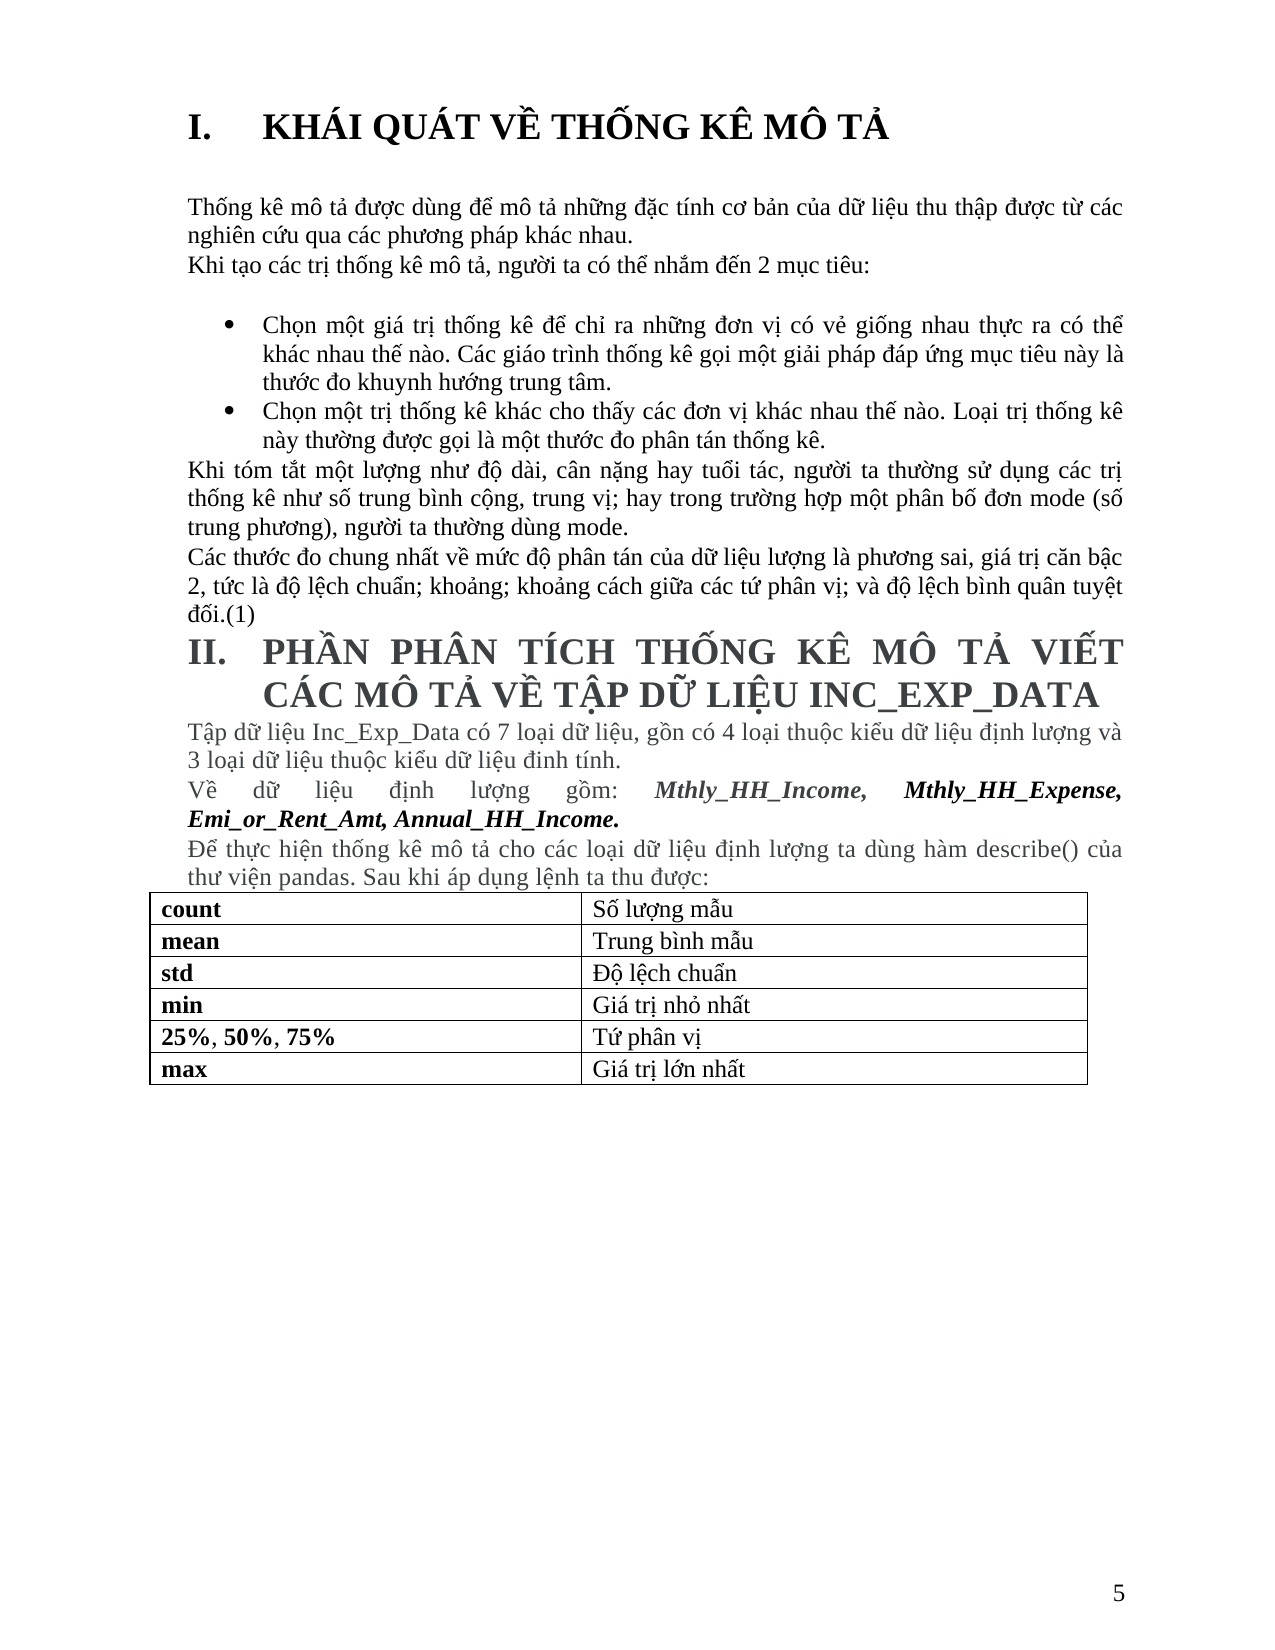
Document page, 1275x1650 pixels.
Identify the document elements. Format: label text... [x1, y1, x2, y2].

text Tập dữ liệu Inc_Exp_Data có 7 loại dữ liệu, gồn có 4 loại thuộc kiểu dữ liệu định lượng và 3 loại dữ liệu thuộc kiểu dữ liệu đinh tính. [187, 717, 1125, 774]
table_cell min [151, 989, 581, 1020]
text Thống kê mô tả được dùng để mô tả những đặc tính cơ bản của dữ liệu thu thập được từ các nghiên cứu qua các phương pháp khác nhau. [187, 192, 1125, 249]
table_cell std [151, 957, 581, 988]
list KHÁI QUÁT VỀ THỐNG KÊ MÔ TẢ [187, 104, 1125, 148]
table_cell Giá trị nhỏ nhất [582, 989, 1087, 1020]
table_cell Tứ phân vị [582, 1021, 1087, 1052]
text Khi tạo các trị thống kê mô tả, người ta có thể nhắm đến 2 mục tiêu: [187, 250, 1125, 279]
table_cell mean [151, 925, 581, 956]
table_header count [151, 893, 581, 924]
list Chọn một giá trị thống kê để chỉ ra những đơn vị có vẻ giống nhau thực ra có thể khác nhau thế nào. Các giáo trình thống kê gọi một giải pháp đáp ứng mục tiêu này là thước đo khuynh hướng trung tâm. [225, 310, 1125, 396]
table_header Số lượng mẫu [582, 893, 1087, 924]
table_cell Giá trị lớn nhất [582, 1053, 1087, 1083]
table_cell Độ lệch chuẩn [582, 957, 1087, 988]
table_cell max [151, 1053, 581, 1083]
text Về dữ liệu định lượng gồm: Mthly_HH_Income, Mthly_HH_Expense, Emi_or_Rent_Amt, Annual_HH_Income. [187, 775, 1125, 833]
list Chọn một trị thống kê khác cho thấy các đơn vị khác nhau thế nào. Loại trị thống kê này thường được gọi là một thước đo phân tán thống kê. [225, 396, 1125, 454]
text Khi tóm tắt một lượng như độ dài, cân nặng hay tuổi tác, người ta thường sử dụng các trị thống kê như số trung bình cộng, trung vị; hay trong trường hợp một phân bố đơn mode (số trung phương), người ta thường dùng mode. [187, 455, 1125, 541]
table_cell 25%, 50%, 75% [151, 1021, 581, 1052]
list PHẦN PHÂN TÍCH THỐNG KÊ MÔ TẢ VIẾT CÁC MÔ TẢ VỀ TẬP DỮ LIỆU INC_EXP_DATA [187, 629, 1125, 716]
text Để thực hiện thống kê mô tả cho các loại dữ liệu định lượng ta dùng hàm describe() của thư viện pandas. Sau khi áp dụng lệnh ta thu được: [187, 834, 1125, 891]
text Các thước đo chung nhất về mức độ phân tán của dữ liệu lượng là phương sai, giá trị căn bậc 2, tức là độ lệch chuẩn; khoảng; khoảng cách giữa các tứ phân vị; và độ lệch bình quân tuyệt đối.(1) [187, 542, 1125, 628]
table_cell Trung bình mẫu [582, 925, 1087, 956]
